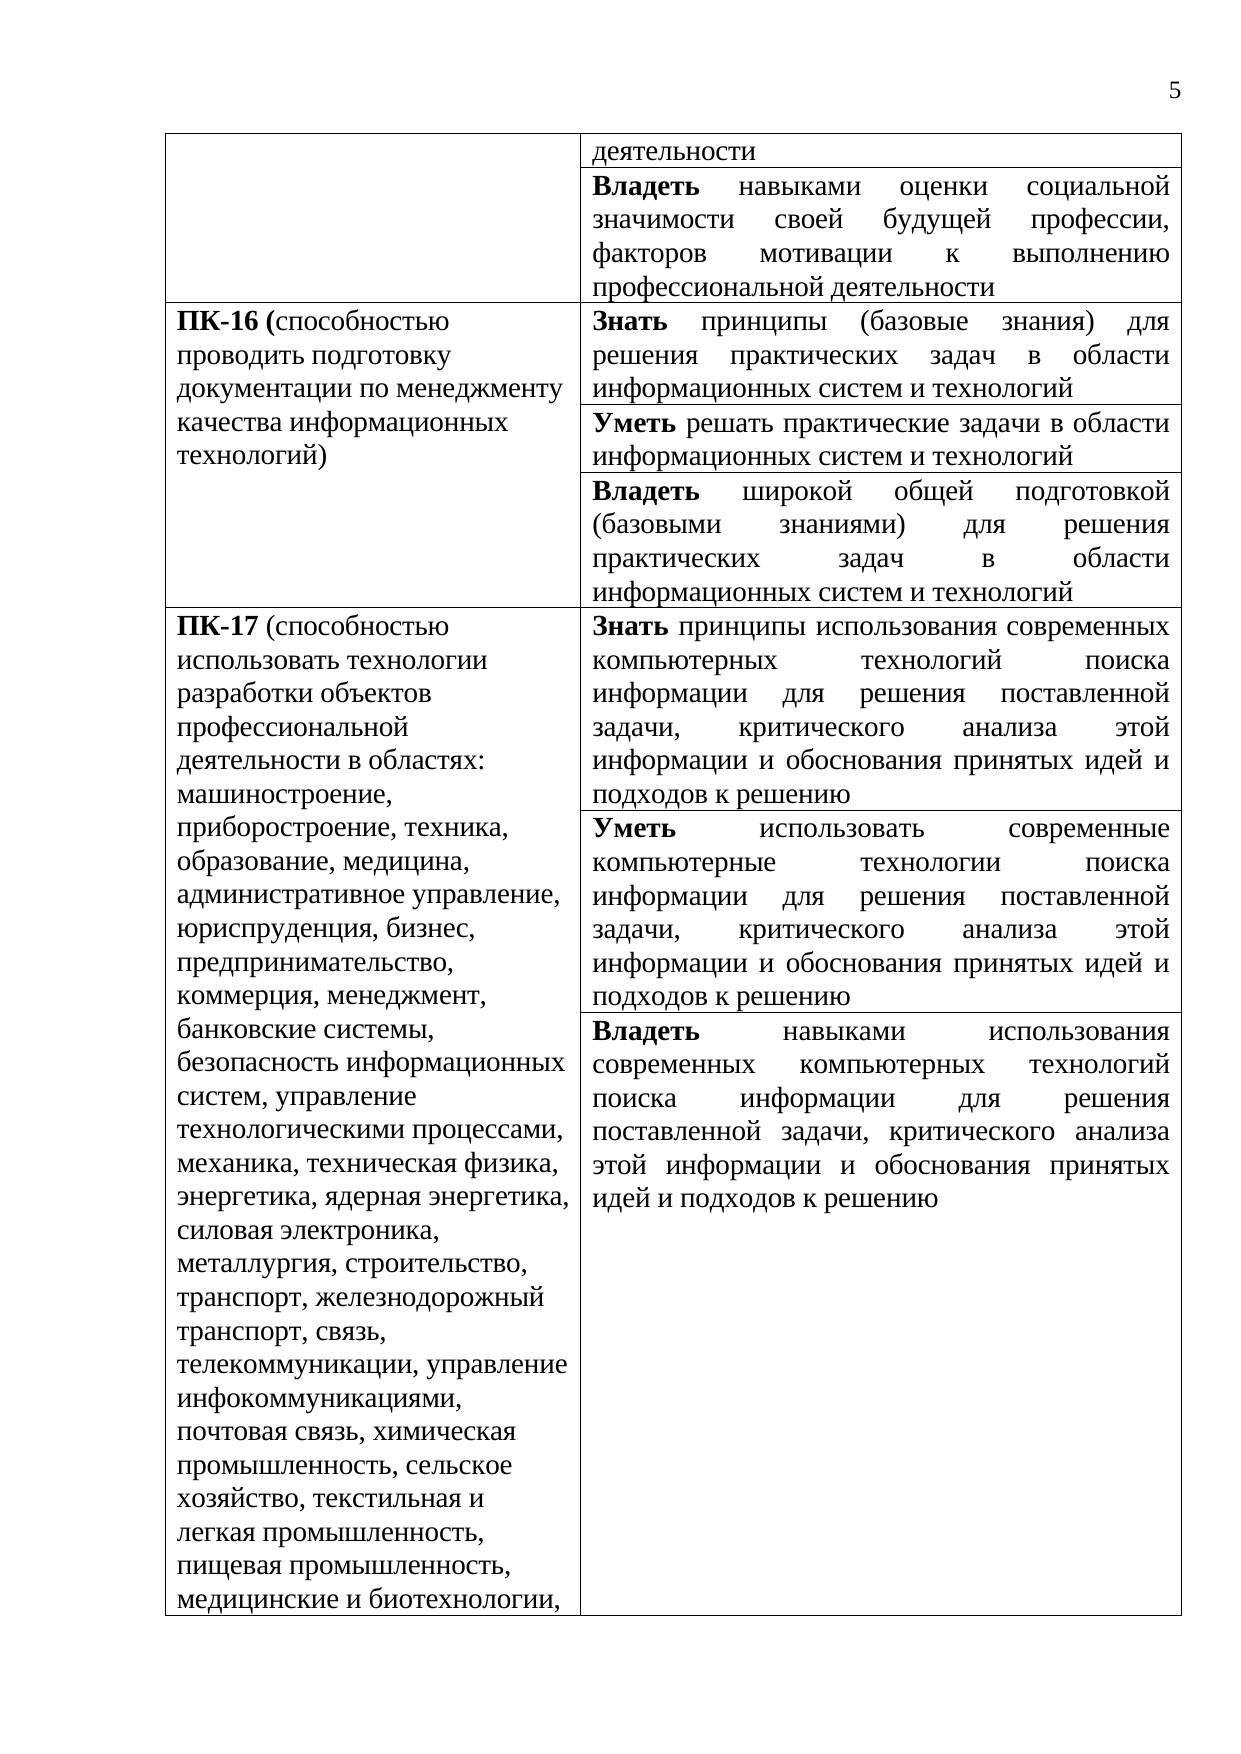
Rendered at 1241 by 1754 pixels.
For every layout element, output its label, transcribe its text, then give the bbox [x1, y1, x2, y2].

table_cell Знать принципы (базовые знания) для решения практических задач в области информационных систем и технологий [581, 303, 1181, 404]
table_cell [581, 134, 1181, 167]
table_cell Владеть навыками оценки социальной значимости своей будущей профессии, факторов мотивации к выполнению профессиональной деятельности [581, 168, 1181, 302]
table_cell Владеть широкой общей подготовкой (базовыми знаниями) для решения практических задач в области информационных систем и технологий [581, 473, 1181, 607]
table_cell Уметь использовать современные компьютерные технологии поиска информации для решения поставленной задачи, критического анализа этой информации и обоснования принятых идей и подходов к решению [581, 811, 1181, 1012]
table_cell Знать принципы использования современных компьютерных технологий поиска информации для решения поставленной задачи, критического анализа этой информации и обоснования принятых идей и подходов к решению [581, 608, 1181, 809]
table_cell ПК-17 (способностью использовать технологии разработки объектов профессиональной деятельности в областях: машиностроение, приборостроение, техника, образование, медицина, административное управление, юриспруденция, бизнес, предпринимательство, коммерция, менеджмент, банковские системы, безопасность информационных систем, управление технологическими процессами, механика, техническая физика, энергетика, ядерная энергетика, силовая электроника, металлургия, строительство, транспорт, железнодорожный транспорт, связь, телекоммуникации, управление инфокоммуникациями, почтовая связь, химическая промышленность, сельское хозяйство, текстильная и легкая промышленность, пищевая промышленность, медицинские и биотехнологии, горное дело, обеспечение безопасности подземных предприятий и производств, геология, нефтегазовая отрасль, геодезия и картография, геоинформационные системы, лесной комплекс, химико-лесной комплекс, экология, сфера сервиса, системы массовой информации, дизайн, медиаиндустрия, а также предприятия различного профиля и все виды деятельности в условиях экономики информационного общества) [166, 608, 580, 1614]
table_cell Уметь решать практические задачи в области информационных систем и технологий [581, 405, 1181, 472]
table_cell ПК-16 (способностью проводить подготовку документации по менеджменту качества информационных технологий) [166, 303, 580, 607]
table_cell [581, 1013, 1181, 1614]
